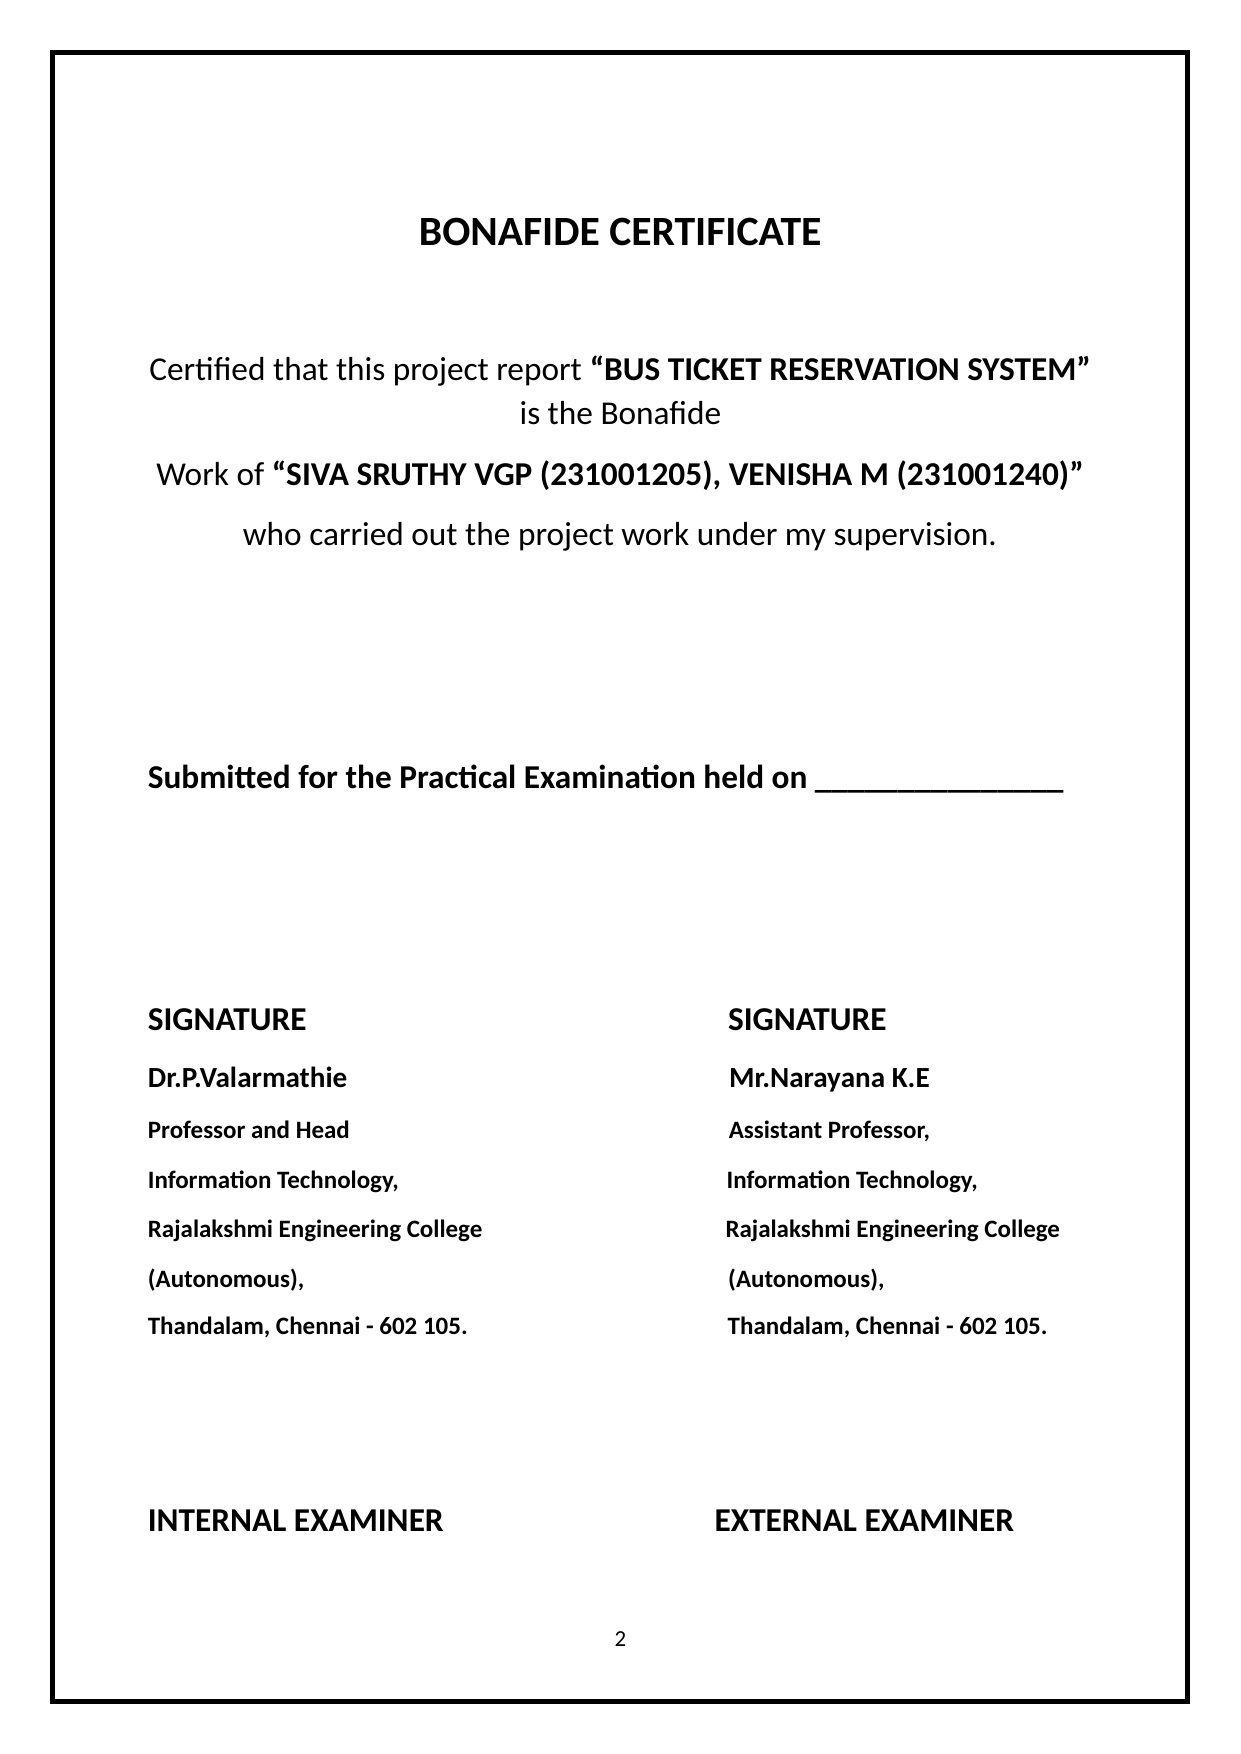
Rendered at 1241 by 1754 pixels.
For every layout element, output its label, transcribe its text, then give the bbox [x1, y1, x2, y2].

text Work of “SIVA SRUTHY VGP (231001205), VENISHA M (231001240)” [148, 453, 1092, 493]
text Professor and Head Assistant Professor, [148, 1114, 1092, 1145]
text SIGNATURE SIGNATURE [148, 998, 1092, 1039]
text Rajalakshmi Engineering College Rajalakshmi Engineering College [148, 1213, 1092, 1244]
text INTERNAL EXAMINER EXTERNAL EXAMINER [148, 1499, 1092, 1539]
text Thandalam, Chennai - 602 105. Thandalam, Chennai - 602 105. [148, 1310, 1092, 1341]
text Submitted for the Practical Examination held on _______________ [148, 756, 1092, 797]
text who carried out the project work under my supervision. [148, 513, 1092, 554]
text (Autonomous), (Autonomous), [148, 1263, 1092, 1293]
text Information Technology, Information Technology, [148, 1164, 1092, 1194]
text Dr.P.Valarmathie Mr.Narayana K.E [148, 1059, 1092, 1095]
text BONAFIDE CERTIFICATE [148, 205, 1092, 256]
text Certified that this project report “BUS TICKET RESERVATION SYSTEM” is the Bonafide [148, 348, 1092, 433]
